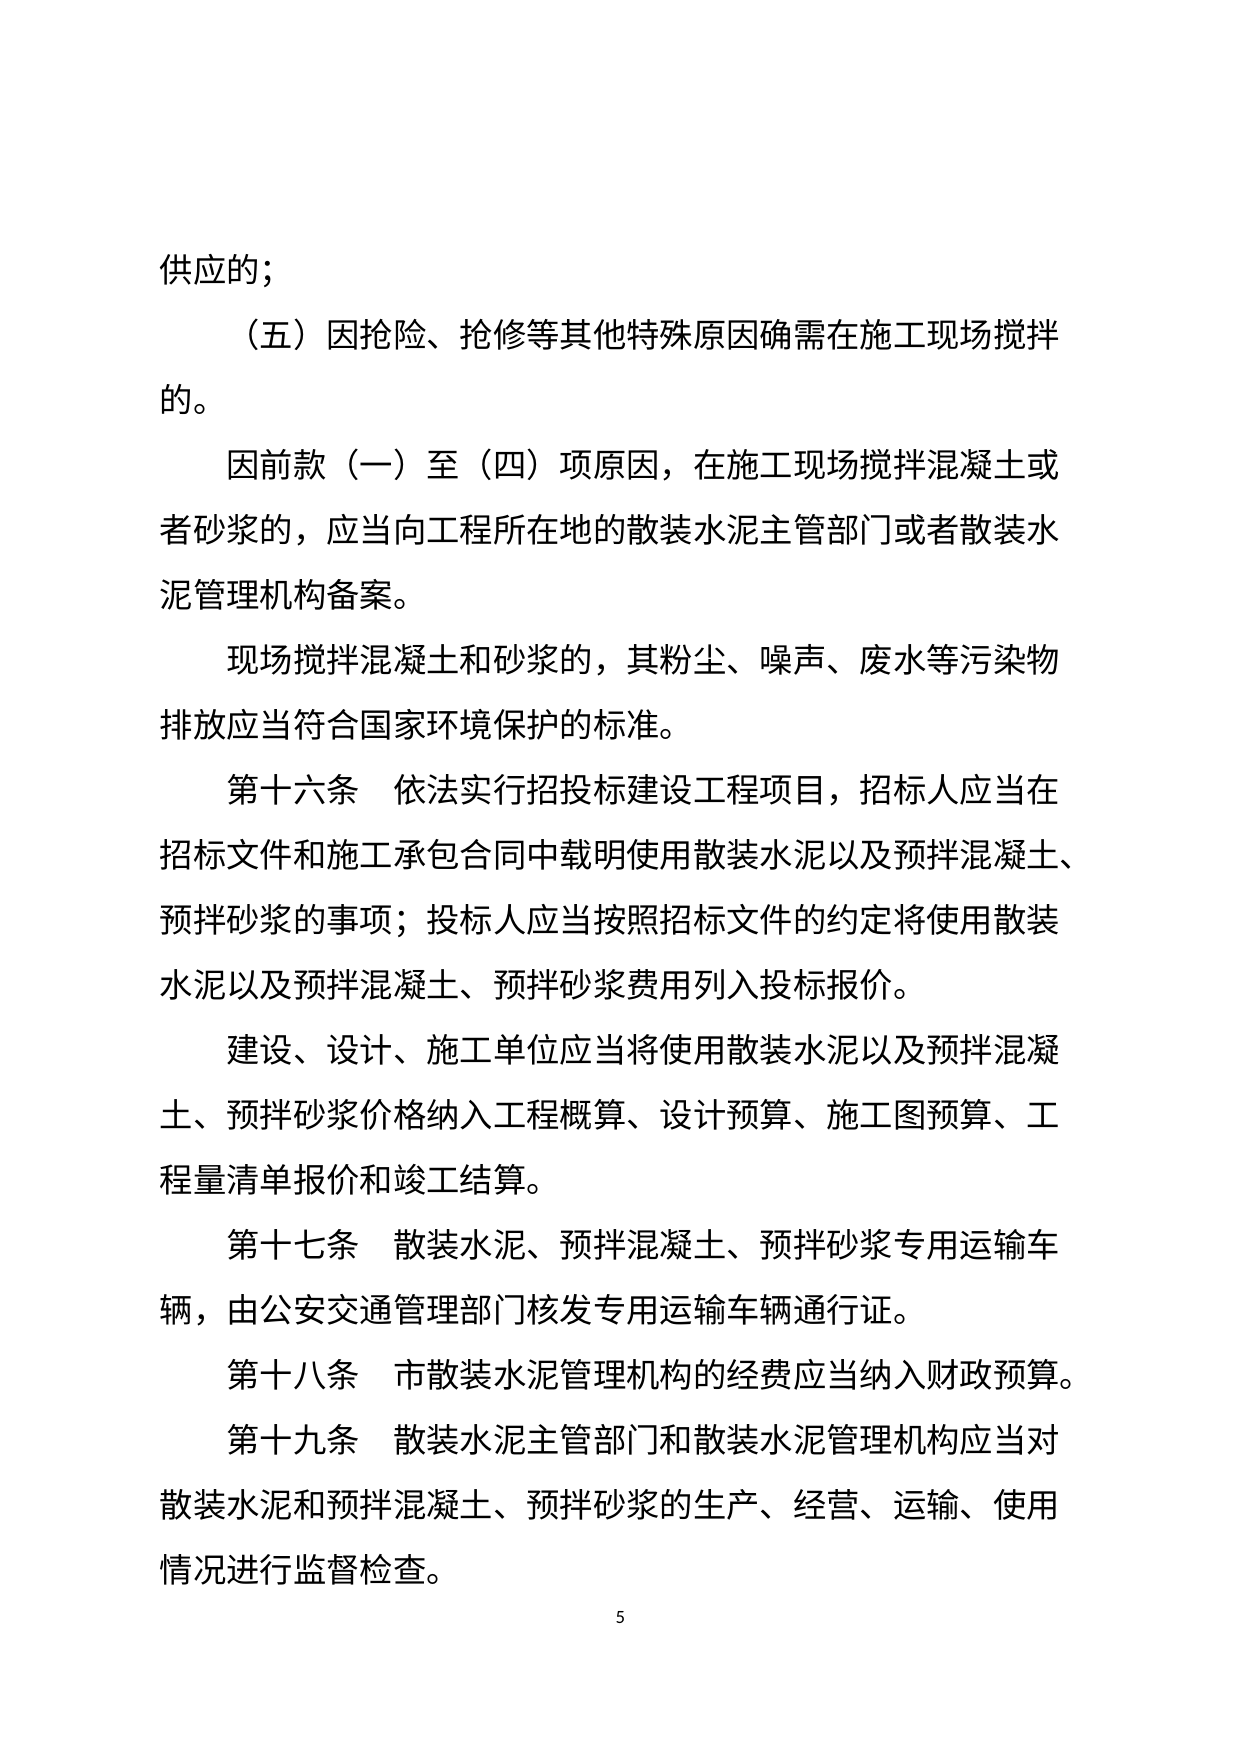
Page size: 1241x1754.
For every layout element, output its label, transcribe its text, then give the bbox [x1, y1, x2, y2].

text 建设、设计、施工单位应当将使用散装水泥以及预拌混凝土、预拌砂浆价格纳入工程概算、设计预算、施工图预算、工程量清单报价和竣工结算。 [159, 1015, 1081, 1210]
text 第十九条 散装水泥主管部门和散装水泥管理机构应当对散装水泥和预拌混凝土、预拌砂浆的生产、经营、运输、使用情况进行监督检查。 [159, 1405, 1081, 1600]
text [159, 235, 1081, 300]
text 第十七条 散装水泥、预拌混凝土、预拌砂浆专用运输车辆，由公安交通管理部门核发专用运输车辆通行证。 [159, 1210, 1081, 1340]
text 第十八条 市散装水泥管理机构的经费应当纳入财政预算。 [159, 1340, 1081, 1405]
text 第十六条 依法实行招投标建设工程项目，招标人应当在招标文件和施工承包合同中载明使用散装水泥以及预拌混凝土、预拌砂浆的事项；投标人应当按照招标文件的约定将使用散装水泥以及预拌混凝土、预拌砂浆费用列入投标报价。 [159, 755, 1081, 1015]
text （五）因抢险、抢修等其他特殊原因确需在施工现场搅拌的。 [159, 300, 1081, 430]
text 现场搅拌混凝土和砂浆的，其粉尘、噪声、废水等污染物排放应当符合国家环境保护的标准。 [159, 625, 1081, 755]
text 因前款（一）至（四）项原因，在施工现场搅拌混凝土或者砂浆的，应当向工程所在地的散装水泥主管部门或者散装水泥管理机构备案。 [159, 430, 1081, 625]
